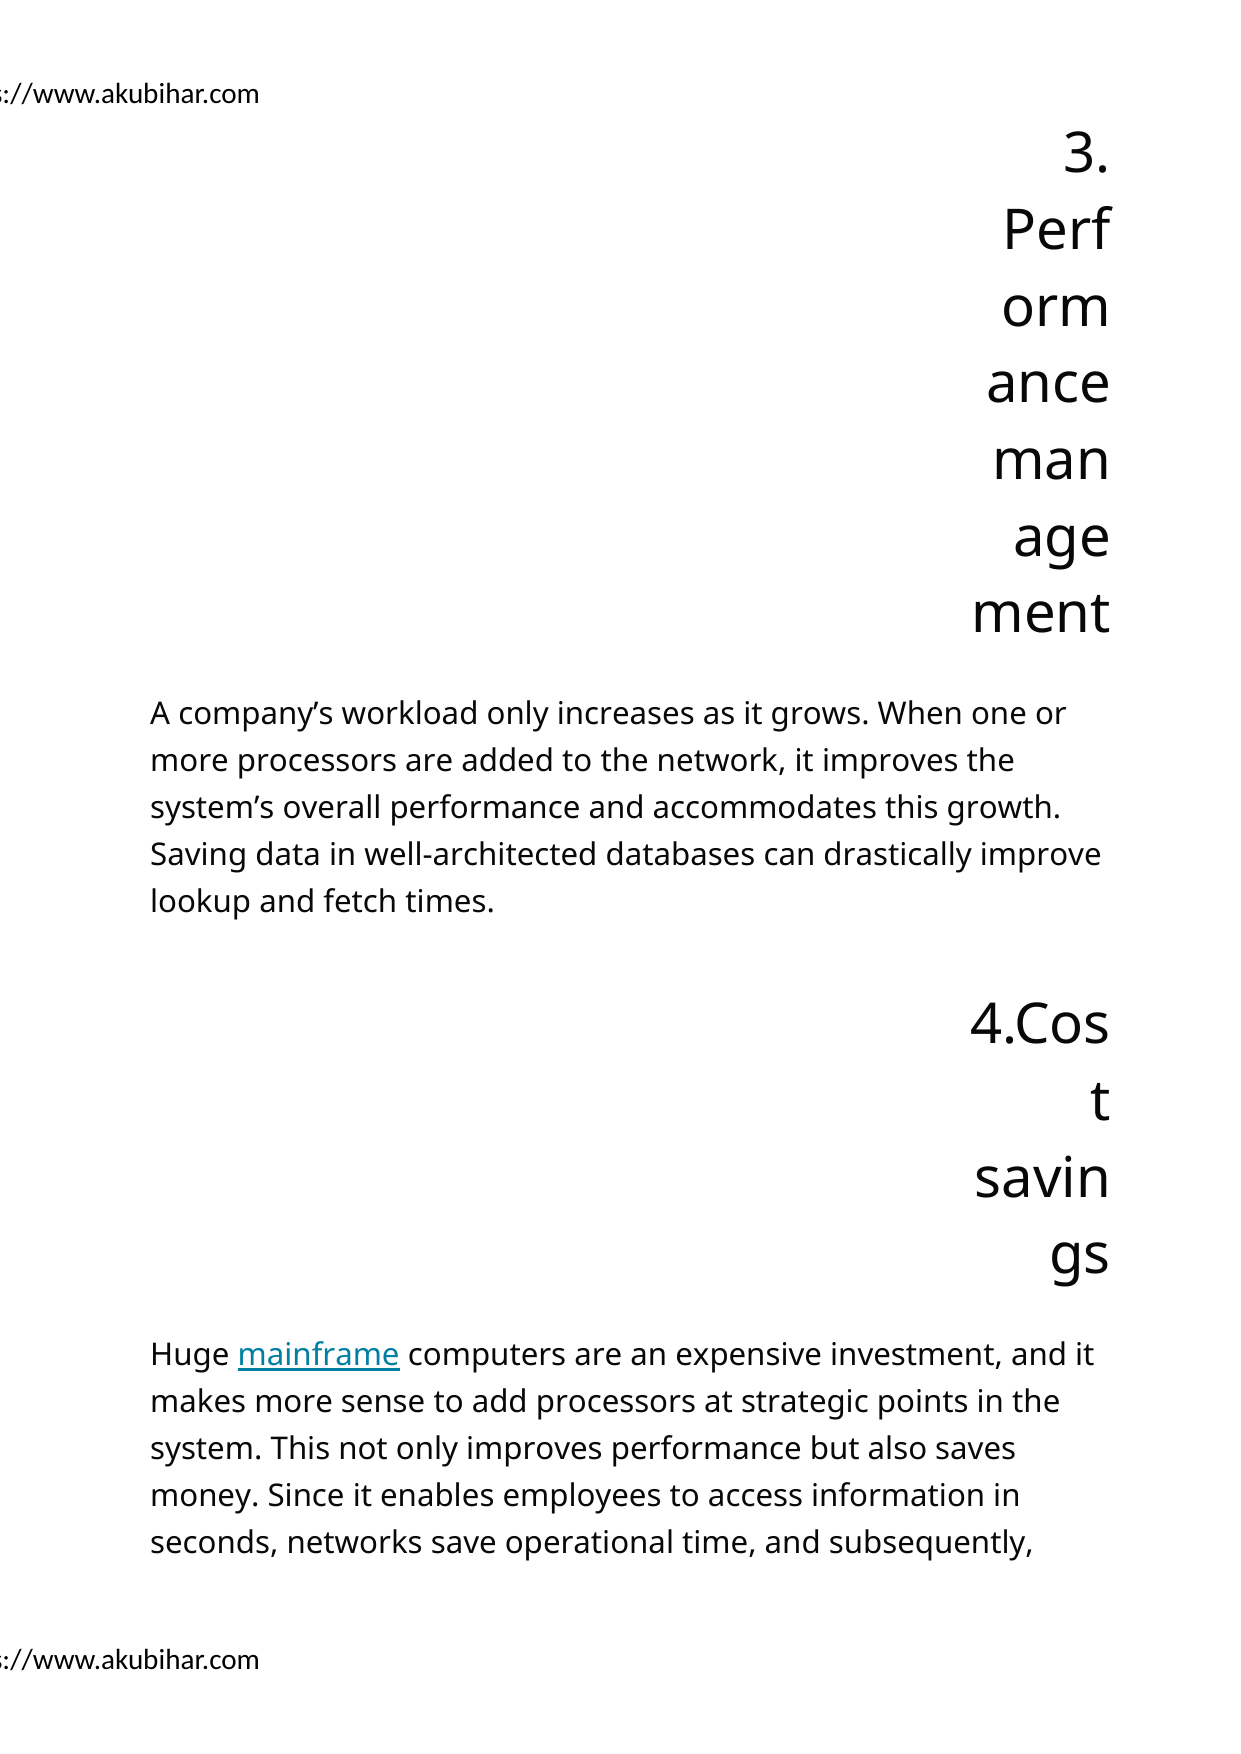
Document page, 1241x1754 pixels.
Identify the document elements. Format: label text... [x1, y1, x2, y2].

text A company’s workload only increases as it grows. When one or more processors are added to the network, it improves the system’s overall performance and accommodates this growth. Saving data in well-architected databases can drastically improve lookup and fetch times. [150, 687, 1116, 921]
subtitle 4.Cost savings [969, 984, 1111, 1290]
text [150, 1328, 1116, 1562]
subtitle 3. Performance management [969, 113, 1111, 649]
